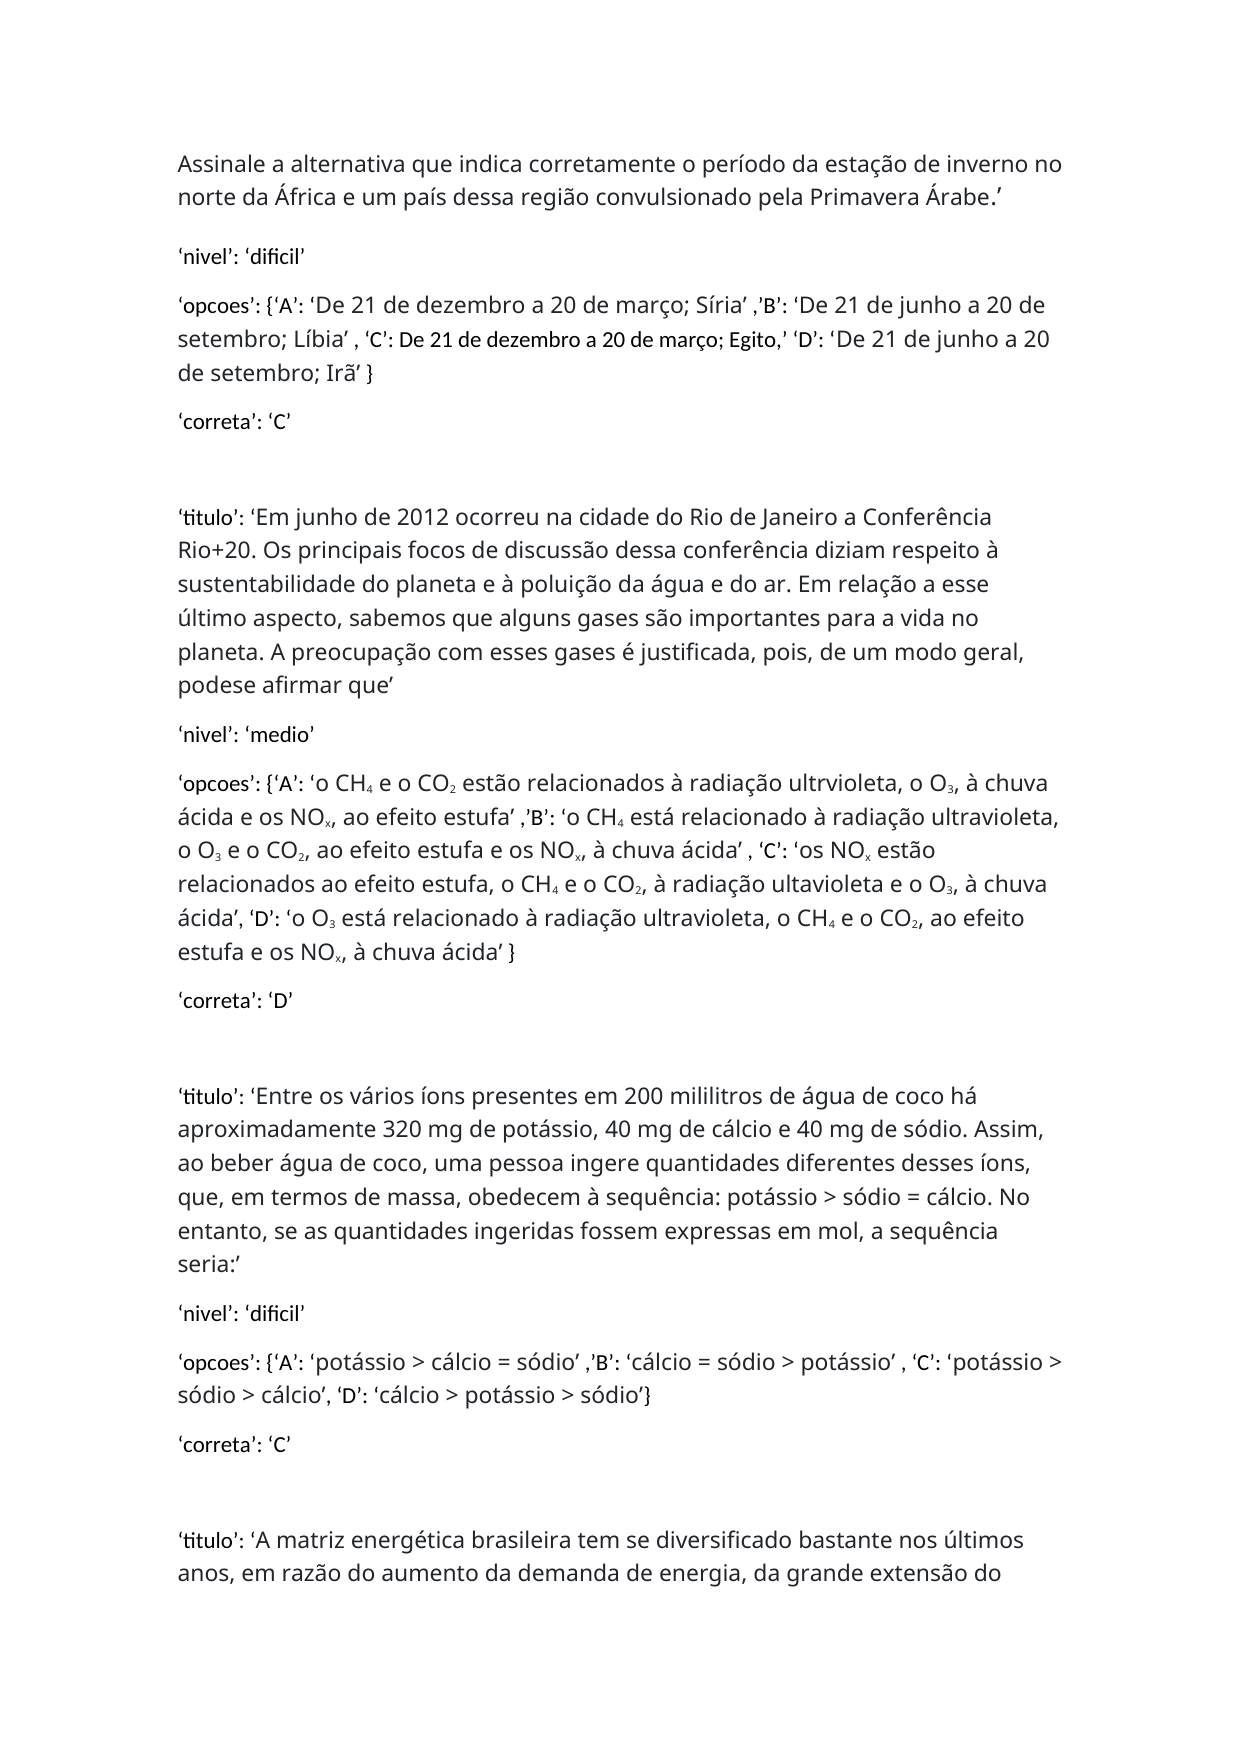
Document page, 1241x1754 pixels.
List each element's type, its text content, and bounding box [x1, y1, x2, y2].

text ‘nivel’: ‘dificil’ [177, 1299, 1063, 1327]
text ‘opcoes’: {‘A’: ‘potássio > cálcio = sódio’ ,’B’: ‘cálcio = sódio > potássio’ , ‘C’: ‘potássio > sódio > cálcio’, ‘D’: ‘cálcio > potássio > sódio’} [177, 1346, 1063, 1411]
text ‘titulo’: ‘Entre os vários íons presentes em 200 mililitros de água de coco há aproximadamente 320 mg de potássio, 40 mg de cálcio e 40 mg de sódio. Assim, ao beber água de coco, uma pessoa ingere quantidades diferentes desses íons, que, em termos de massa, obedecem à sequência: potássio > sódio = cálcio. No entanto, se as quantidades ingeridas fossem expressas em mol, a sequência seria:’ [177, 1079, 1063, 1279]
text ‘opcoes’: {‘A’: ‘o CH4 e o CO2 estão relacionados à radiação ultrvioleta, o O3, à chuva ácida e os NOx, ao efeito estufa’ ,’B’: ‘o CH4 está relacionado à radiação ultravioleta, o O3 e o CO2, ao efeito estufa e os NOx, à chuva ácida’ , ‘C’: ‘os NOx estão relacionados ao efeito estufa, o CH4 e o CO2, à radiação ultavioleta e o O3, à chuva ácida’, ‘D’: ‘o O3 está relacionado à radiação ultravioleta, o CH4 e o CO2, ao efeito estufa e os NOx, à chuva ácida’ } [177, 767, 1063, 967]
text ‘nivel’: ‘dificil’ [177, 242, 1063, 270]
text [177, 1523, 1063, 1588]
text ‘correta’: ‘C’ [177, 407, 1063, 435]
text ‘correta’: ‘C’ [177, 1430, 1063, 1458]
text ‘nivel’: ‘medio’ [177, 720, 1063, 748]
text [177, 148, 1063, 213]
text ‘correta’: ‘D’ [177, 986, 1063, 1014]
text ‘titulo’: ‘Em junho de 2012 ocorreu na cidade do Rio de Janeiro a Conferência Rio+20. Os principais focos de discussão dessa conferência diziam respeito à sustentabilidade do planeta e à poluição da água e do ar. Em relação a esse último aspecto, sabemos que alguns gases são importantes para a vida no planeta. A preocupação com esses gases é justificada, pois, de um modo geral, podese afirmar que’ [177, 501, 1063, 701]
text ‘opcoes’: {‘A’: ‘De 21 de dezembro a 20 de março; Síria’ ,’B’: ‘De 21 de junho a 20 de setembro; Líbia’ , ‘C’: De 21 de dezembro a 20 de março; Egito,’ ‘D’: ‘De 21 de junho a 20 de setembro; Irã’ } [177, 289, 1063, 388]
